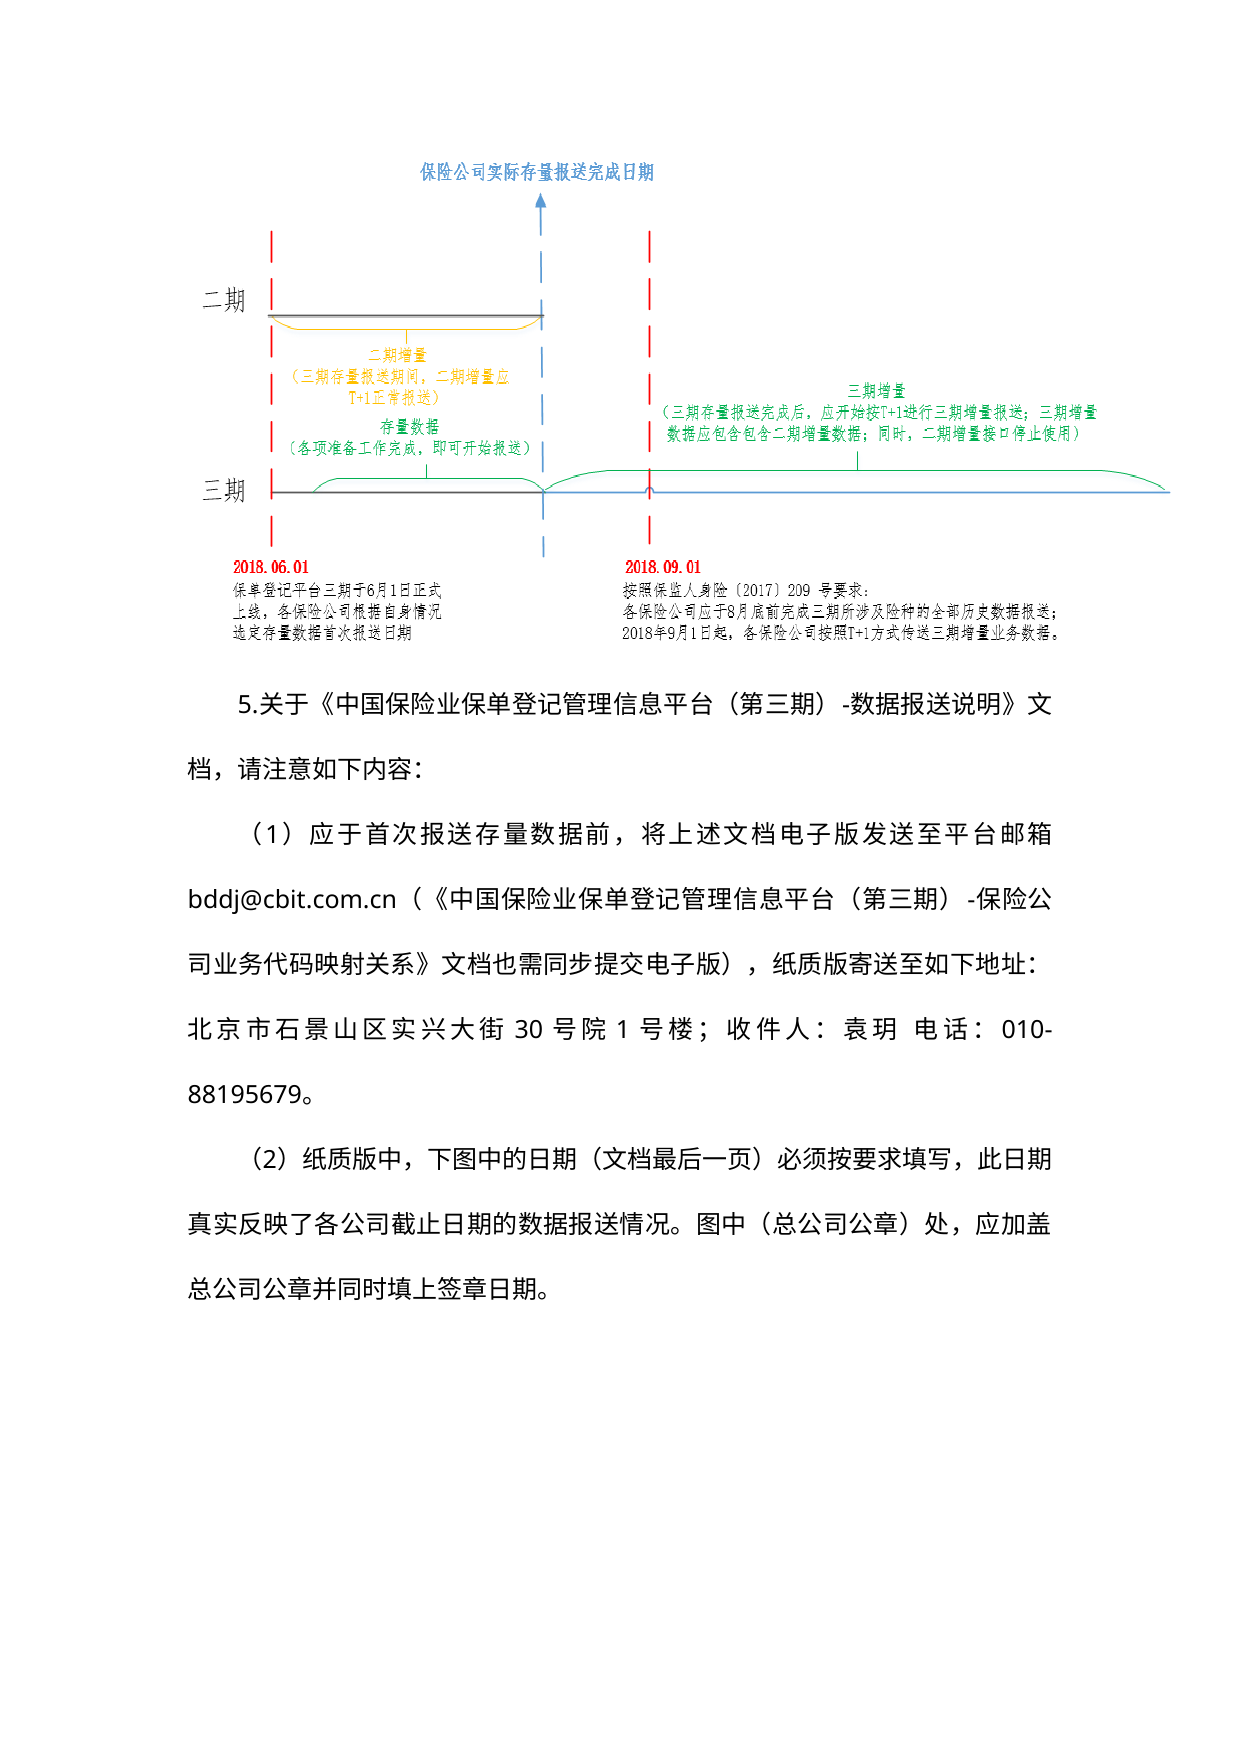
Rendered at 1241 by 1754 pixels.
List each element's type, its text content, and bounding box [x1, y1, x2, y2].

picture [187, 150, 1180, 655]
text （1）应于首次报送存量数据前，将上述文档电子版发送至平台邮箱bddj@cbit.com.cn（《中国保险业保单登记管理信息平台（第三期）-保险公司业务代码映射关系》文档也需同步提交电子版），纸质版寄送至如下地址：北京市石景山区实兴大街30号院1号楼；收件人：袁玥 电话：010-88195679。 [187, 800, 1053, 1125]
text 5.关于《中国保险业保单登记管理信息平台（第三期）-数据报送说明》文档，请注意如下内容： [187, 670, 1053, 800]
text （2）纸质版中，下图中的日期（文档最后一页）必须按要求填写，此日期真实反映了各公司截止日期的数据报送情况。图中（总公司公章）处，应加盖总公司公章并同时填上签章日期。 [187, 1125, 1053, 1320]
